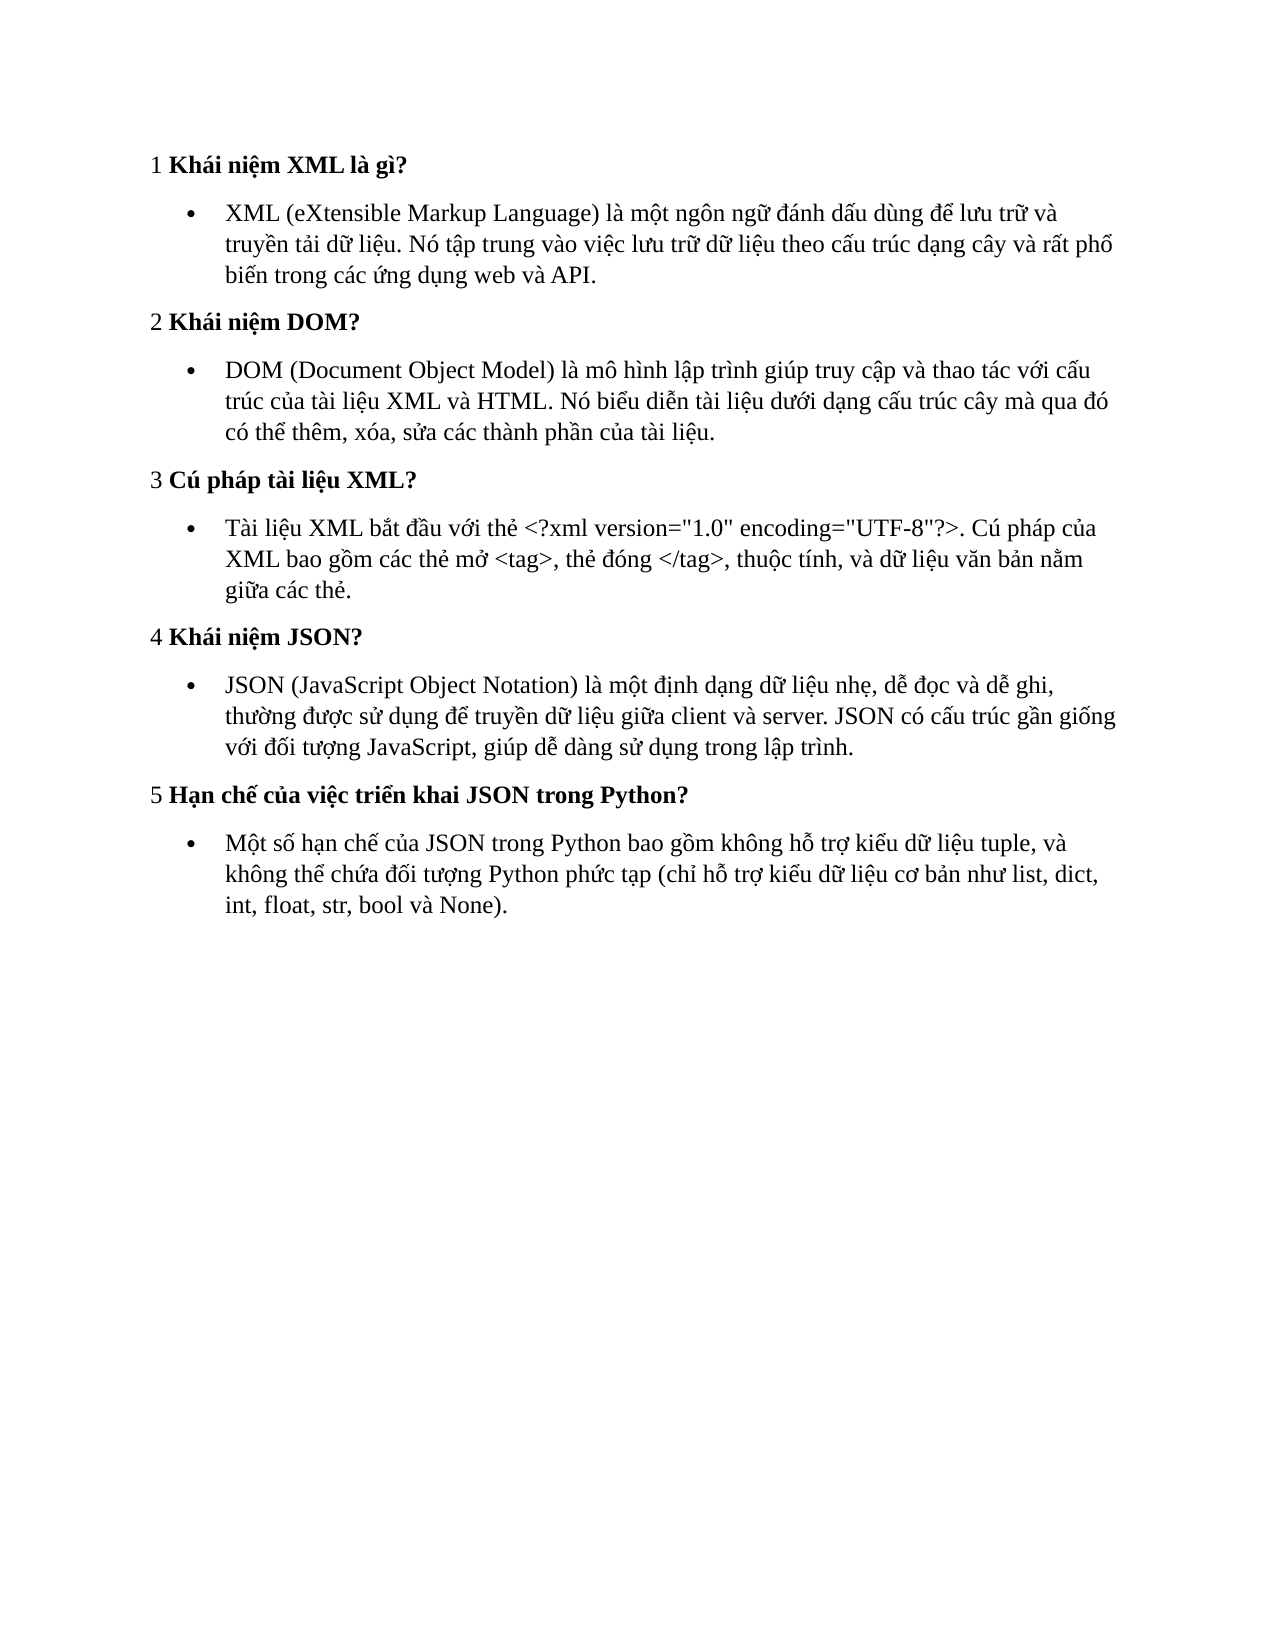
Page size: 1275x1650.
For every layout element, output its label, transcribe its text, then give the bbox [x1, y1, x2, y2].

list Một số hạn chế của JSON trong Python bao gồm không hỗ trợ kiểu dữ liệu tuple, và không thể chứa đối tượng Python phức tạp (chỉ hỗ trợ kiểu dữ liệu cơ bản như list, dict, int, float, str, bool và None). [187, 828, 1125, 918]
list Tài liệu XML bắt đầu với thẻ <?xml version="1.0" encoding="UTF-8"?>. Cú pháp của XML bao gồm các thẻ mở <tag>, thẻ đóng </tag>, thuộc tính, và dữ liệu văn bản nằm giữa các thẻ. [187, 513, 1125, 603]
list XML (eXtensible Markup Language) là một ngôn ngữ đánh dấu dùng để lưu trữ và truyền tải dữ liệu. Nó tập trung vào việc lưu trữ dữ liệu theo cấu trúc dạng cây và rất phổ biến trong các ứng dụng web và API. [187, 198, 1125, 288]
text 2 Khái niệm DOM? [150, 307, 1125, 336]
text 1 Khái niệm XML là gì? [150, 150, 1125, 179]
list JSON (JavaScript Object Notation) là một định dạng dữ liệu nhẹ, dễ đọc và dễ ghi, thường được sử dụng để truyền dữ liệu giữa client và server. JSON có cấu trúc gần giống với đối tượng JavaScript, giúp dễ dàng sử dụng trong lập trình. [187, 670, 1125, 761]
text 5 Hạn chế của việc triển khai JSON trong Python? [150, 780, 1125, 809]
text 3 Cú pháp tài liệu XML? [150, 465, 1125, 494]
text 4 Khái niệm JSON? [150, 622, 1125, 651]
list DOM (Document Object Model) là mô hình lập trình giúp truy cập và thao tác với cấu trúc của tài liệu XML và HTML. Nó biểu diễn tài liệu dưới dạng cấu trúc cây mà qua đó có thể thêm, xóa, sửa các thành phần của tài liệu. [187, 355, 1125, 446]
